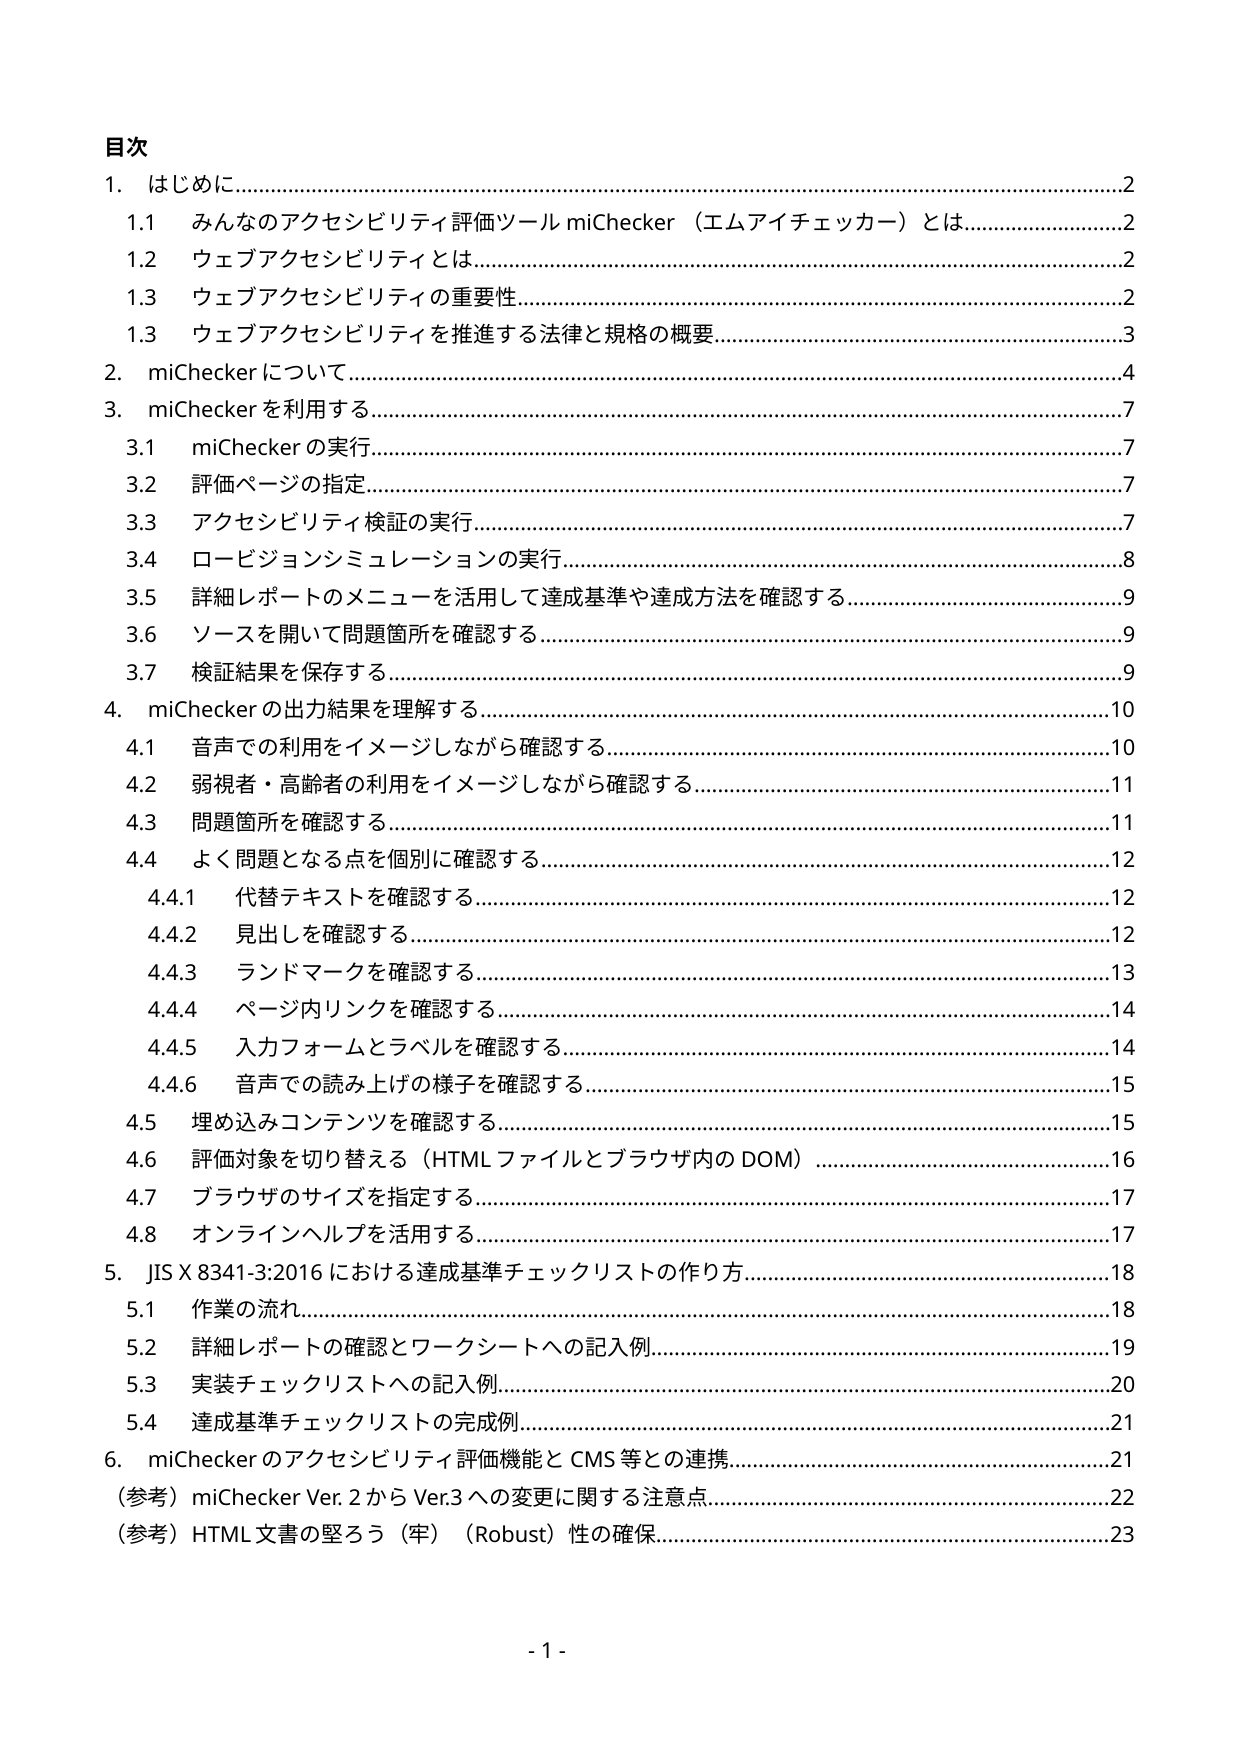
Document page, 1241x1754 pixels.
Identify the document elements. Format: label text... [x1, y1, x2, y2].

text 1.1 みんなのアクセシビリティ評価ツール miChecker （エムアイチェッカー）とは 2 [126, 202, 1136, 239]
text 3.2 評価ページの指定 7 [126, 464, 1136, 502]
text 4.4 よく問題となる点を個別に確認する 12 [126, 839, 1136, 877]
text 3.3 アクセシビリティ検証の実行 7 [126, 502, 1136, 539]
text 3.1 miCheckerの実行 7 [126, 427, 1136, 464]
text （参考）miChecker Ver. 2からVer.3への変更に関する注意点 22 [104, 1477, 1136, 1514]
text 4.2 弱視者・高齢者の利用をイメージしながら確認する 11 [126, 764, 1136, 802]
text 4. miCheckerの出力結果を理解する 10 [104, 689, 1136, 727]
text 4.4.4 ページ内リンクを確認する 14 [148, 989, 1136, 1027]
text 5. JIS X 8341-3:2016 における達成基準チェックリストの作り方 18 [104, 1252, 1136, 1289]
text 4.6 評価対象を切り替える（HTMLファイルとブラウザ内のDOM） 16 [126, 1139, 1136, 1177]
text 3.4 ロービジョンシミュレーションの実行 8 [126, 539, 1136, 577]
text 4.3 問題箇所を確認する 11 [126, 802, 1136, 839]
text 1.2 ウェブアクセシビリティとは 2 [126, 239, 1136, 277]
text 3.7 検証結果を保存する 9 [126, 652, 1136, 689]
text 4.7 ブラウザのサイズを指定する 17 [126, 1177, 1136, 1214]
text 5.2 詳細レポートの確認とワークシートへの記入例 19 [126, 1327, 1136, 1364]
text 4.4.3 ランドマークを確認する 13 [148, 952, 1136, 989]
text 5.3 実装チェックリストへの記入例 20 [126, 1364, 1136, 1402]
text 4.1 音声での利用をイメージしながら確認する 10 [126, 727, 1136, 764]
text 4.8 オンラインヘルプを活用する 17 [126, 1214, 1136, 1252]
text 4.4.6 音声での読み上げの様子を確認する 15 [148, 1064, 1136, 1102]
text 5.1 作業の流れ 18 [126, 1289, 1136, 1327]
text 1.3 ウェブアクセシビリティの重要性 2 [126, 277, 1136, 314]
text 5.4 達成基準チェックリストの完成例 21 [126, 1402, 1136, 1439]
text 3. miCheckerを利用する 7 [104, 389, 1136, 427]
text 6. miCheckerのアクセシビリティ評価機能とCMS等との連携 21 [104, 1439, 1136, 1477]
text 3.5 詳細レポートのメニューを活用して達成基準や達成方法を確認する 9 [126, 577, 1136, 614]
text 4.4.2 見出しを確認する 12 [148, 914, 1136, 952]
text 1.3 ウェブアクセシビリティを推進する法律と規格の概要 3 [126, 314, 1136, 352]
text 4.4.1 代替テキストを確認する 12 [148, 877, 1136, 914]
text （参考）HTML文書の堅ろう（牢）（Robust）性の確保 23 [104, 1514, 1136, 1552]
text 2. miCheckerについて 4 [104, 352, 1136, 389]
text 1. はじめに 2 [104, 164, 1136, 202]
text 3.6 ソースを開いて問題箇所を確認する 9 [126, 614, 1136, 652]
text 4.4.5 入力フォームとラベルを確認する 14 [148, 1027, 1136, 1064]
text 4.5 埋め込みコンテンツを確認する 15 [126, 1102, 1136, 1139]
text 目次 [104, 127, 1136, 164]
